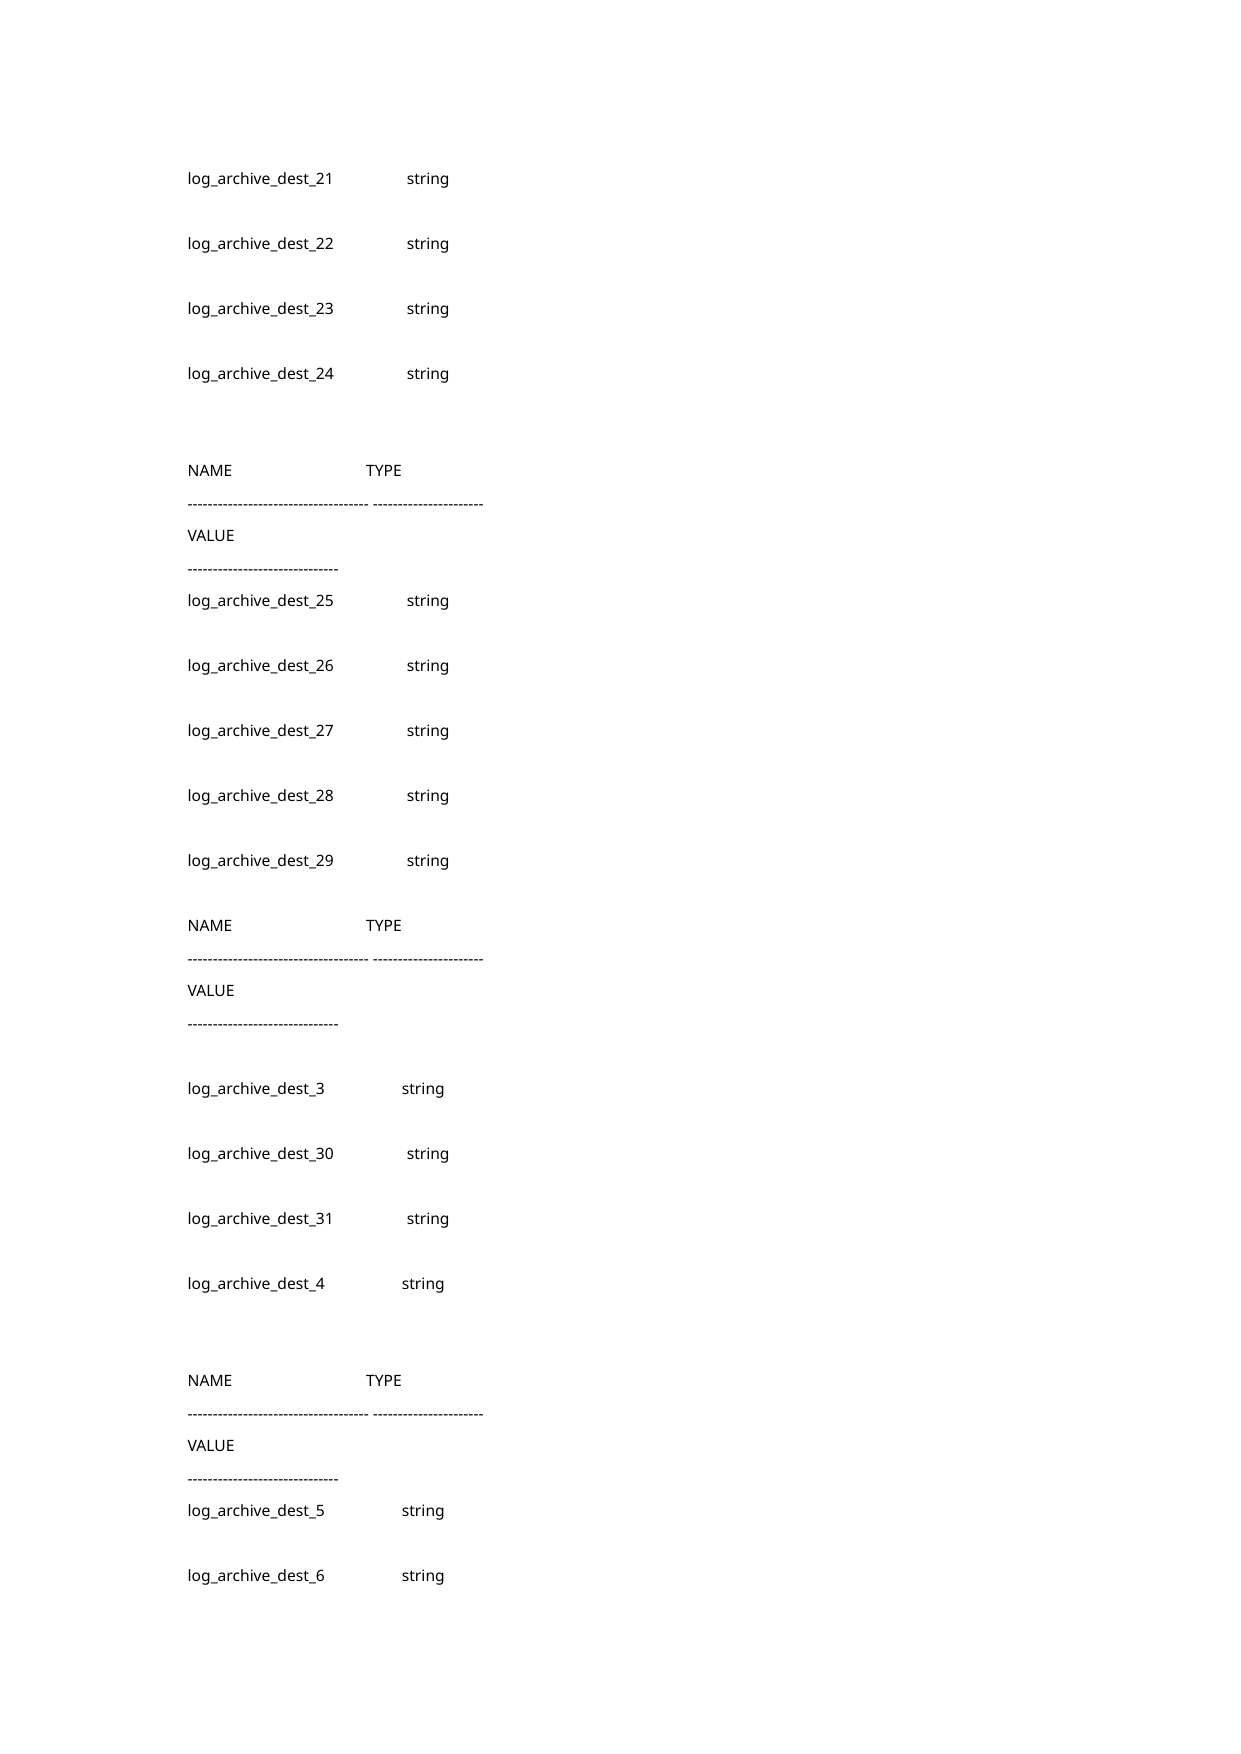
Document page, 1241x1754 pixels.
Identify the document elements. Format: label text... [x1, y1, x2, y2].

text log_archive_dest_23 string [187, 292, 1053, 324]
text log_archive_dest_6 string [187, 1559, 1053, 1592]
text ------------------------------ [187, 1462, 1053, 1494]
text log_archive_dest_21 string [187, 162, 1053, 194]
text log_archive_dest_22 string [187, 227, 1053, 259]
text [187, 487, 1053, 519]
text log_archive_dest_30 string [187, 1137, 1053, 1169]
text log_archive_dest_26 string [187, 649, 1053, 682]
text log_archive_dest_3 string [187, 1072, 1053, 1104]
text VALUE [187, 1429, 1053, 1462]
text log_archive_dest_31 string [187, 1202, 1053, 1234]
text NAME TYPE [187, 909, 1053, 942]
text ------------------------------------ ---------------------- [187, 942, 1053, 974]
text log_archive_dest_28 string [187, 779, 1053, 812]
text log_archive_dest_29 string [187, 844, 1053, 877]
text log_archive_dest_5 string [187, 1494, 1053, 1527]
text VALUE [187, 974, 1053, 1007]
text VALUE [187, 519, 1053, 552]
text log_archive_dest_27 string [187, 714, 1053, 747]
text log_archive_dest_4 string [187, 1267, 1053, 1299]
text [187, 1397, 1053, 1429]
text NAME TYPE [187, 1364, 1053, 1397]
text log_archive_dest_25 string [187, 584, 1053, 617]
text ------------------------------ [187, 552, 1053, 584]
text log_archive_dest_24 string [187, 357, 1053, 389]
text NAME TYPE [187, 454, 1053, 487]
text ------------------------------ [187, 1007, 1053, 1039]
